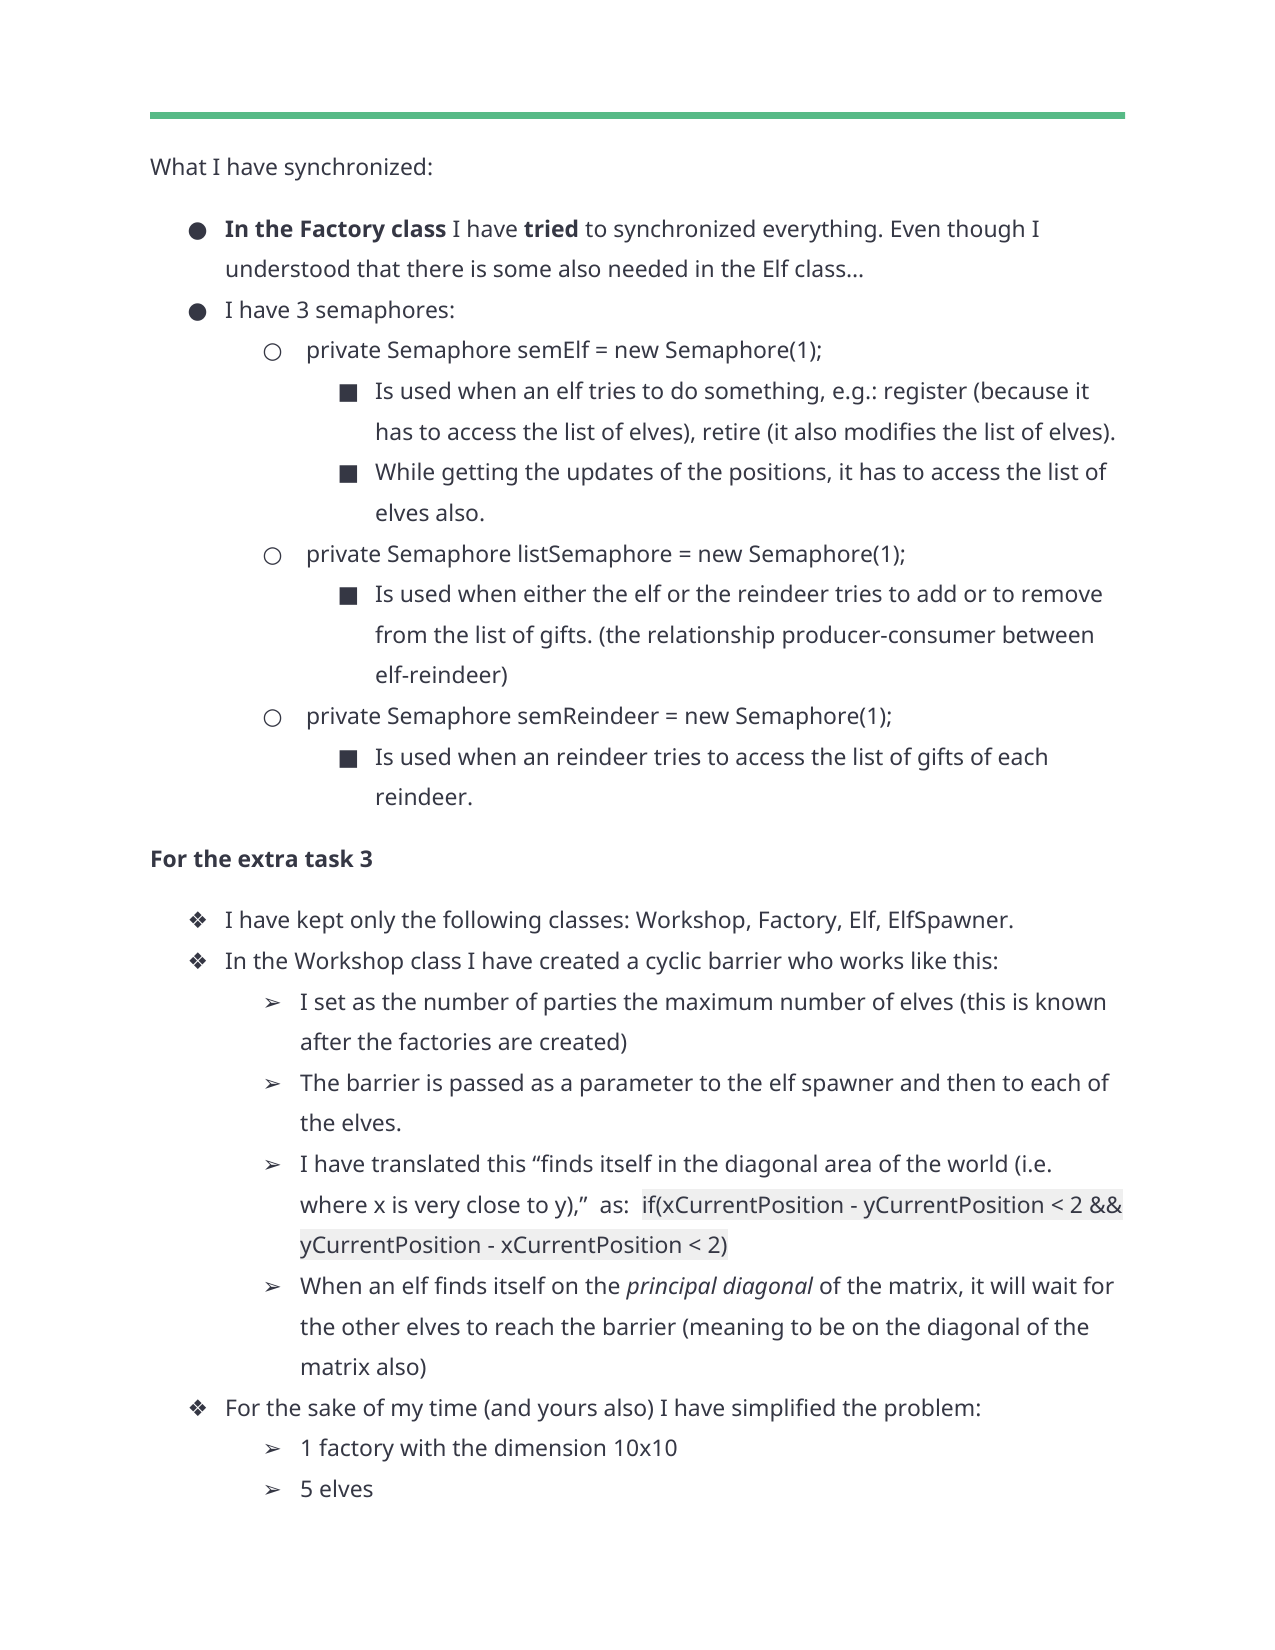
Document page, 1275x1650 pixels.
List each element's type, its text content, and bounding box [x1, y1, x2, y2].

list While getting the updates of the positions, it has to access the list of elves also. [337, 456, 1125, 528]
list I have translated this “finds itself in the diagonal area of the world (i.e. where x is very close to y),” as: if(xCurrentPosition - yCurrentPosition < 2 && yCurrentPosition - xCurrentPosition < 2) [262, 1148, 1125, 1260]
list Is used when an elf tries to do something, e.g.: register (because it has to access the list of elves), retire (it also modifies the list of elves). [337, 375, 1125, 447]
list private Semaphore semReindeer = new Semaphore(1); [262, 700, 1125, 731]
text For the extra task 3 [150, 843, 1125, 874]
list In the Workshop class I have created a cyclic barrier who works like this: [187, 945, 1125, 976]
list When an elf finds itself on the principal diagonal of the matrix, it will wait for the other elves to reach the barrier (meaning to be on the diagonal of the matrix also) [262, 1270, 1125, 1382]
list Is used when either the elf or the reindeer tries to add or to remove from the list of gifts. (the relationship producer-consumer between elf-reindeer) [337, 578, 1125, 691]
list 1 factory with the dimension 10x10 [262, 1432, 1125, 1463]
list I have 3 semaphores: [187, 294, 1125, 325]
list For the sake of my time (and yours also) I have simplified the problem: [187, 1392, 1125, 1423]
list I set as the number of parties the maximum number of elves (this is known after the factories are created) [262, 985, 1125, 1057]
list 5 elves [262, 1473, 1125, 1504]
list In the Factory class I have tried to synchronized everything. Even though I understood that there is some also needed in the Elf class… [187, 212, 1125, 284]
text What I have synchronized: [150, 151, 1125, 182]
list The barrier is passed as a parameter to the elf spawner and then to each of the elves. [262, 1067, 1125, 1138]
list private Semaphore semElf = new Semaphore(1); [262, 334, 1125, 366]
list I have kept only the following classes: Workshop, Factory, Elf, ElfSpawner. [187, 904, 1125, 935]
list private Semaphore listSemaphore = new Semaphore(1); [262, 537, 1125, 569]
picture [150, 112, 1125, 119]
list Is used when an reindeer tries to access the list of gifts of each reindeer. [337, 741, 1125, 812]
